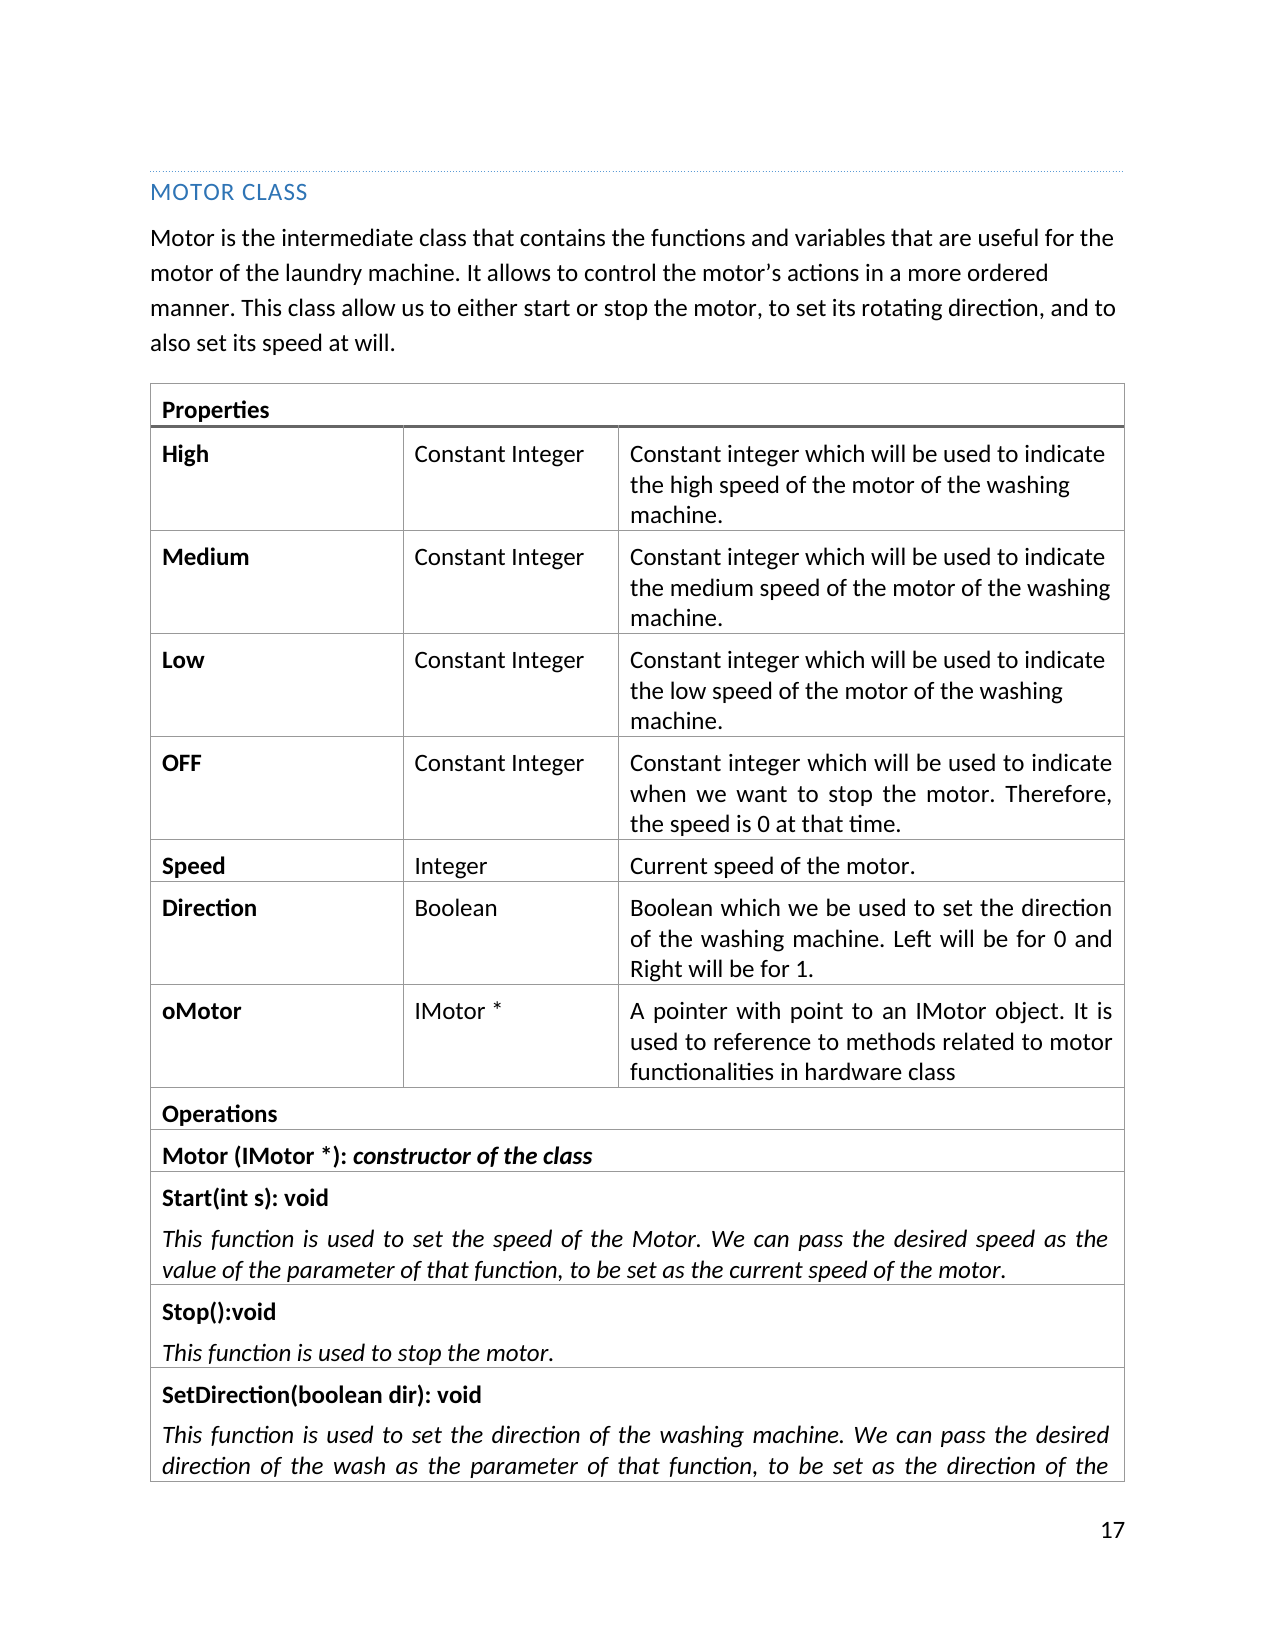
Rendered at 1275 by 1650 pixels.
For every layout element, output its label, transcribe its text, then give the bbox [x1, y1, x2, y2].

table_cell Constant integer which will be used to indicate the medium speed of the motor of the washing machine. [619, 531, 1124, 633]
table_cell Medium [151, 531, 403, 633]
table_cell Constant Integer [404, 531, 618, 633]
table_cell Stop():void This function is used to stop the motor. [151, 1285, 1124, 1367]
table_cell OFF [151, 737, 403, 839]
table_cell IMotor * [404, 985, 618, 1087]
table_cell Integer [404, 840, 618, 881]
table_cell Constant Integer [404, 428, 618, 530]
table_cell A pointer with point to an IMotor object. It is used to reference to methods related to motor functionalities in hardware class [619, 985, 1124, 1087]
table_cell Low [151, 634, 403, 736]
table_cell Constant integer which will be used to indicate the low speed of the motor of the washing machine. [619, 634, 1124, 736]
table_cell Constant integer which will be used to indicate the high speed of the motor of the washing machine. [619, 428, 1124, 530]
text Motor is the intermediate class that contains the functions and variables that are useful for the motor of the laundry machine. It allows to control the motor’s actions in a more ordered manner. This class allow us to either start or stop the motor, to set its rotating direction, and to also set its speed at will. [150, 222, 1125, 357]
table_cell Direction [151, 882, 403, 984]
table_cell oMotor [151, 985, 403, 1087]
table_cell Motor (IMotor *): constructor of the class [151, 1130, 1124, 1171]
table_cell Start(int s): void This function is used to set the speed of the Motor. We can pass the desired speed as the value of the parameter of that function, to be set as the current speed of the motor. [151, 1172, 1124, 1284]
table_cell Constant integer which will be used to indicate when we want to stop the motor. Therefore, the speed is 0 at that time. [619, 737, 1124, 839]
table_cell Constant Integer [404, 634, 618, 736]
table_cell Boolean which we be used to set the direction of the washing machine. Left will be for 0 and Right will be for 1. [619, 882, 1124, 984]
table_header Properties [151, 384, 1124, 425]
table_cell Boolean [404, 882, 618, 984]
table_cell High [151, 428, 403, 530]
subtitle Motor CLASS [150, 171, 1125, 207]
table_cell Constant Integer [404, 737, 618, 839]
table_cell Speed [151, 840, 403, 881]
table_cell Operations [151, 1088, 1124, 1129]
table_cell Current speed of the motor. [619, 840, 1124, 881]
